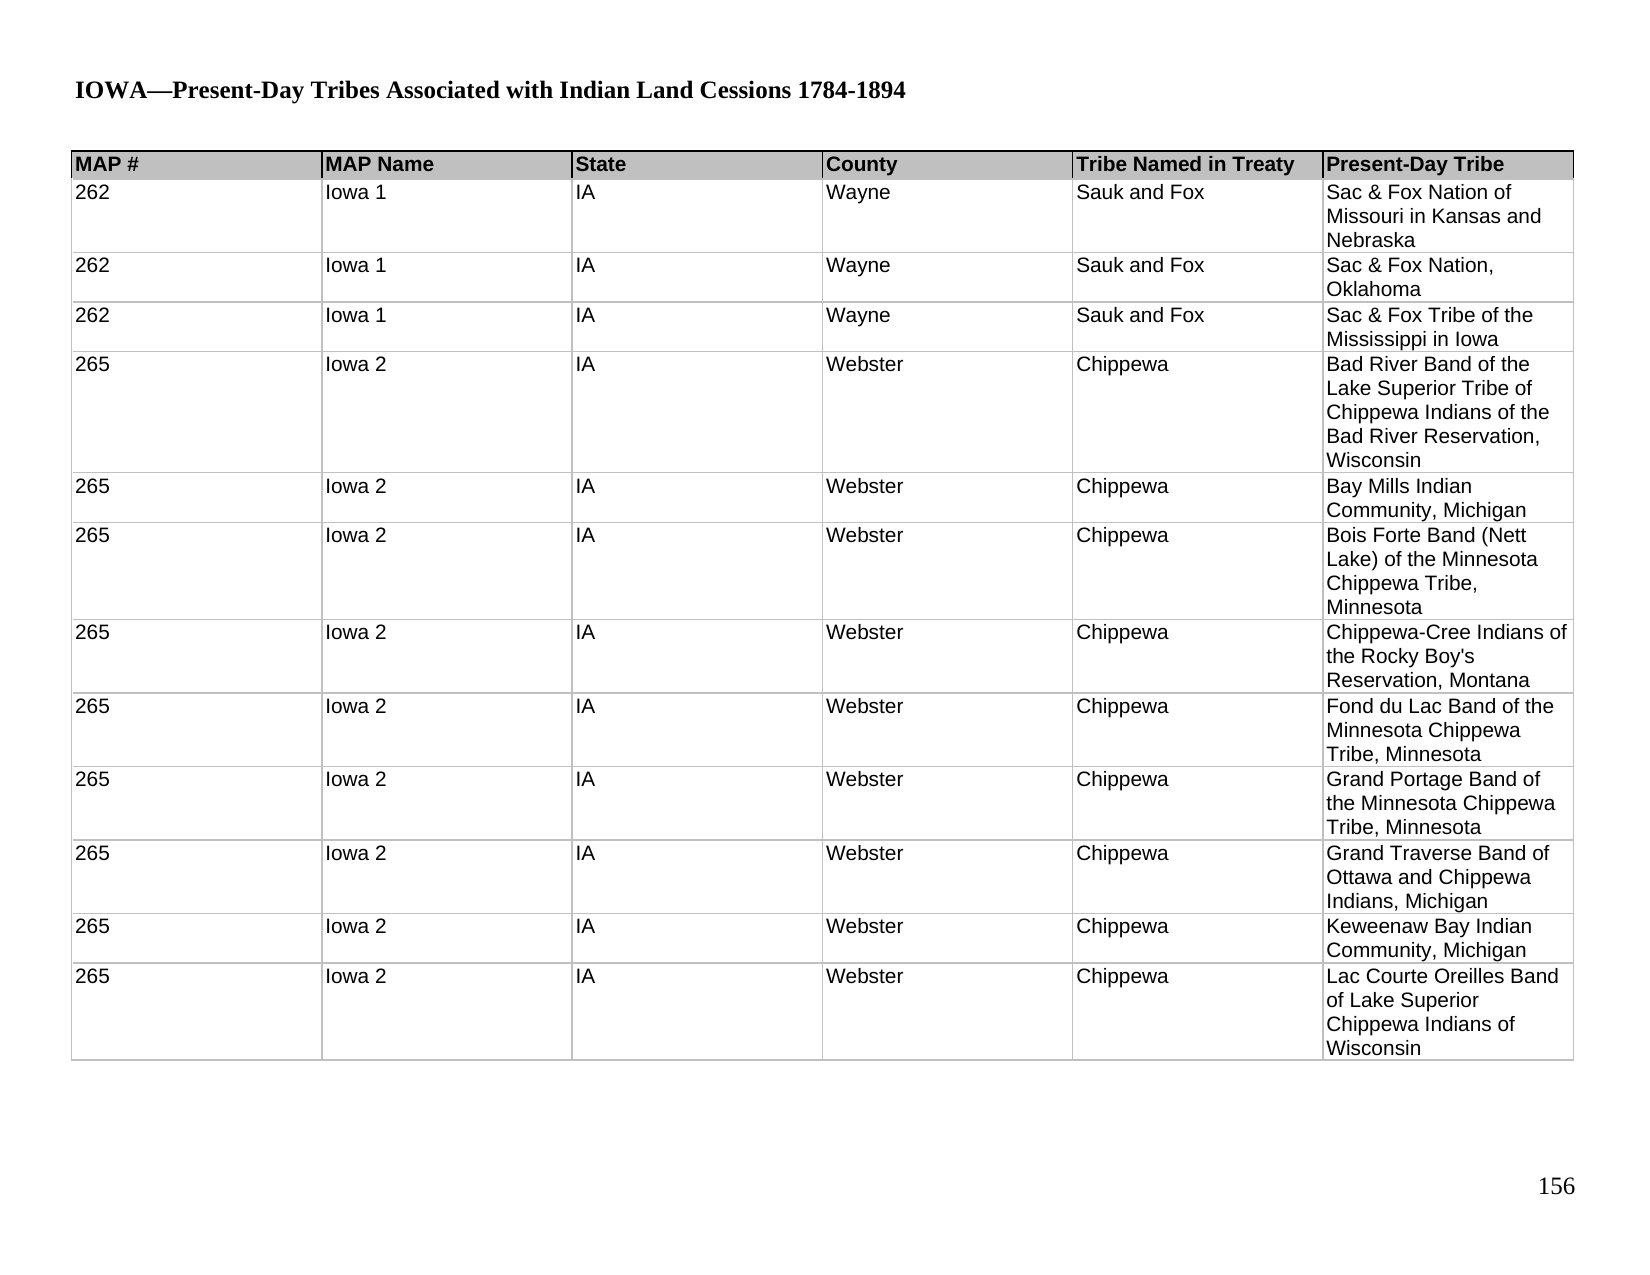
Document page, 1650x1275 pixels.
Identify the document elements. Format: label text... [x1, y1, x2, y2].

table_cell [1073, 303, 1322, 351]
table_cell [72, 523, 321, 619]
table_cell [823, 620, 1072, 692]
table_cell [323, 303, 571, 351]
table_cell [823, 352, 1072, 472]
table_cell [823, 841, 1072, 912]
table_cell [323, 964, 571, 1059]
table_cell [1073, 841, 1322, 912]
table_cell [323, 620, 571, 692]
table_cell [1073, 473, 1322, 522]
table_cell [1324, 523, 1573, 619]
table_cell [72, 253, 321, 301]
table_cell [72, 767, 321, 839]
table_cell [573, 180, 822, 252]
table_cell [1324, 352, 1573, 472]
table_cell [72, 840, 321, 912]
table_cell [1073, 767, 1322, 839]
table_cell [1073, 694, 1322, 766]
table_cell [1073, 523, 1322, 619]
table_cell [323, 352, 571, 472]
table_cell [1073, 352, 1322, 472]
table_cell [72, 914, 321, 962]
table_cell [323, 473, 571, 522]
table_header Present-Day Tribe [1324, 152, 1573, 178]
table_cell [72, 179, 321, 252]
table_header MAP Name [323, 152, 571, 178]
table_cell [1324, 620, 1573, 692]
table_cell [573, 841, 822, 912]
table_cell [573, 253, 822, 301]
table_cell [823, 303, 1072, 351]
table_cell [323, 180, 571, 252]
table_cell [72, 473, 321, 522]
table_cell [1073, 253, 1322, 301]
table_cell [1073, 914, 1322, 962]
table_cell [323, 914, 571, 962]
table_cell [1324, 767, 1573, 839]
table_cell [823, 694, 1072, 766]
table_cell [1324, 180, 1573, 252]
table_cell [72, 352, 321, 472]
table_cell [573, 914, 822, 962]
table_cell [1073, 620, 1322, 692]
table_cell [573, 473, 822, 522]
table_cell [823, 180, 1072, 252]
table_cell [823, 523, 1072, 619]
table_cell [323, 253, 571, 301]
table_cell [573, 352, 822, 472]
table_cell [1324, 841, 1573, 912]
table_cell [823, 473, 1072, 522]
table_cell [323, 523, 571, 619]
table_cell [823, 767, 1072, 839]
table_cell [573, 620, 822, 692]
table_header County [823, 152, 1072, 178]
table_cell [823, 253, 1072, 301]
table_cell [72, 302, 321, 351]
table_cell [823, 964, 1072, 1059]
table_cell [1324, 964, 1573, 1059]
table_header MAP # [72, 152, 321, 178]
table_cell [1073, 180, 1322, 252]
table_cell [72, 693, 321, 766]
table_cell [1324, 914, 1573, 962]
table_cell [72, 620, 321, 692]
table_header State [573, 152, 822, 178]
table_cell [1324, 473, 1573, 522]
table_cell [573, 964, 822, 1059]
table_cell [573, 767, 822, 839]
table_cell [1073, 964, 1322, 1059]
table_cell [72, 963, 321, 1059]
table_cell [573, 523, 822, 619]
table_header Tribe Named in Treaty [1073, 152, 1322, 178]
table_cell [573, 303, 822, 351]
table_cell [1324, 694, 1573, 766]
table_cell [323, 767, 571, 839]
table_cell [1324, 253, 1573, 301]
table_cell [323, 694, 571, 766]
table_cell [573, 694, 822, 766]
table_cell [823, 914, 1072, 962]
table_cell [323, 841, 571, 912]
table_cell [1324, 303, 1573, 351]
